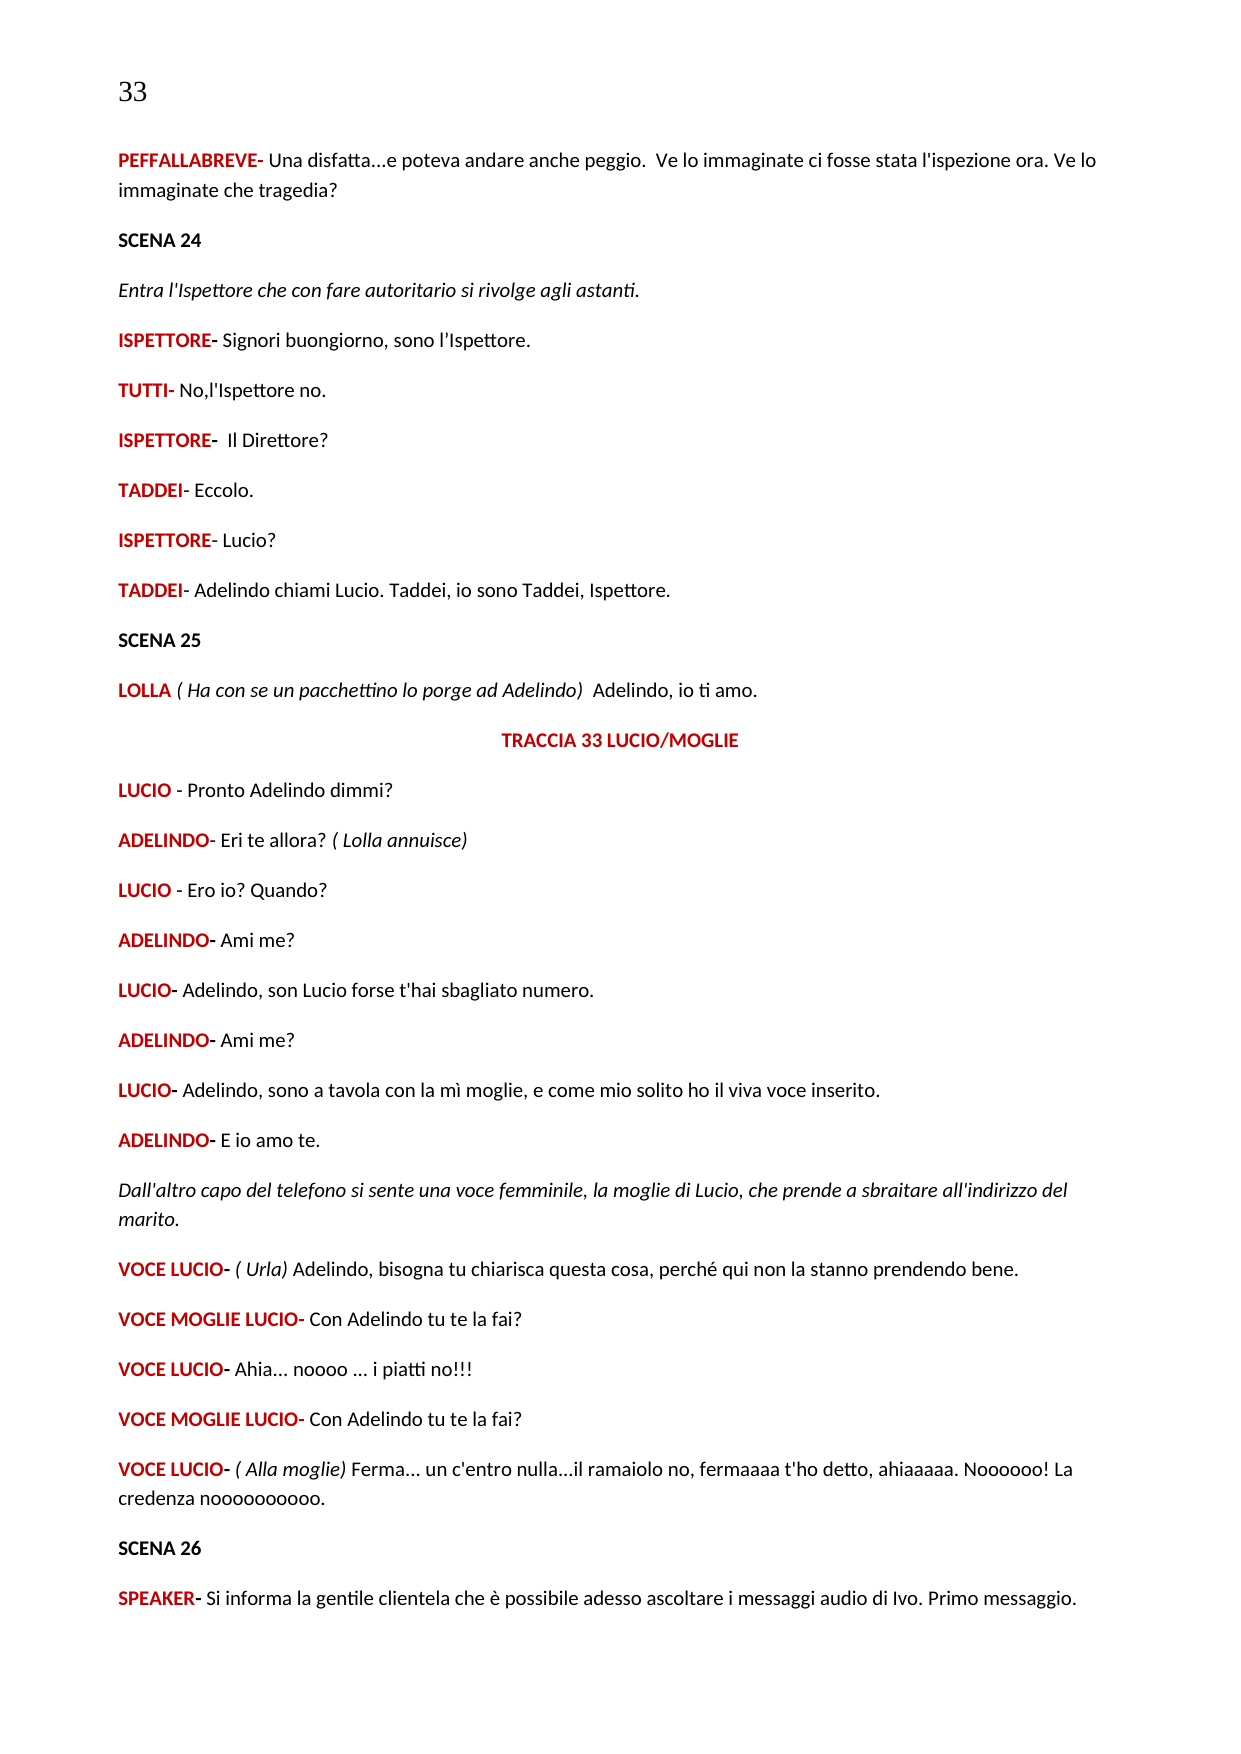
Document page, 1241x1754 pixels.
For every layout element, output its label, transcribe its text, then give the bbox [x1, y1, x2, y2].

text ISPETTORE- Il Direttore? [118, 427, 1122, 452]
text ADELINDO- Eri te allora? ( Lolla annuisce) [118, 827, 1122, 852]
text ISPETTORE- Lucio? [118, 527, 1122, 552]
text Entra l'Ispettore che con fare autoritario si rivolge agli astanti. [118, 277, 1122, 302]
text TADDEI- Adelindo chiami Lucio. Taddei, io sono Taddei, Ispettore. [118, 577, 1122, 602]
text SPEAKER- Si informa la gentile clientela che è possibile adesso ascoltare i messaggi audio di Ivo. Primo messaggio. [118, 1585, 1122, 1611]
text Dall'altro capo del telefono si sente una voce femminile, la moglie di Lucio, che prende a sbraitare all'indirizzo del marito. [118, 1177, 1122, 1231]
text LUCIO - Pronto Adelindo dimmi? [118, 777, 1122, 802]
text TRACCIA 33 LUCIO/MOGLIE [118, 727, 1122, 752]
text ADELINDO- Ami me? [118, 1027, 1122, 1052]
text SCENA 25 [118, 627, 1122, 652]
text SCENA 24 [118, 227, 1122, 252]
text TADDEI- Eccolo. [118, 477, 1122, 502]
text ISPETTORE- Signori buongiorno, sono l’Ispettore. [118, 327, 1122, 352]
text LUCIO - Ero io? Quando? [118, 877, 1122, 902]
text PEFFALLABREVE- Una disfatta...e poteva andare anche peggio. Ve lo immaginate ci fosse stata l'ispezione ora. Ve lo immaginate che tragedia? [118, 148, 1122, 202]
text ADELINDO- Ami me? [118, 927, 1122, 952]
text SCENA 26 [118, 1535, 1122, 1561]
text VOCE MOGLIE LUCIO- Con Adelindo tu te la fai? [118, 1406, 1122, 1431]
text LUCIO- Adelindo, sono a tavola con la mì moglie, e come mio solito ho il viva voce inserito. [118, 1077, 1122, 1102]
text LUCIO- Adelindo, son Lucio forse t'hai sbagliato numero. [118, 977, 1122, 1002]
text VOCE LUCIO- Ahia... noooo ... i piatti no!!! [118, 1356, 1122, 1381]
text ADELINDO- E io amo te. [118, 1127, 1122, 1152]
text VOCE LUCIO- ( Urla) Adelindo, bisogna tu chiarisca questa cosa, perché qui non la stanno prendendo bene. [118, 1256, 1122, 1281]
text TUTTI- No,l'Ispettore no. [118, 377, 1122, 402]
text VOCE LUCIO- ( Alla moglie) Ferma... un c'entro nulla...il ramaiolo no, fermaaaa t'ho detto, ahiaaaaa. Noooooo! La credenza noooooooooo. [118, 1456, 1122, 1511]
text LOLLA ( Ha con se un pacchettino lo porge ad Adelindo) Adelindo, io ti amo. [118, 677, 1122, 702]
text VOCE MOGLIE LUCIO- Con Adelindo tu te la fai? [118, 1306, 1122, 1331]
